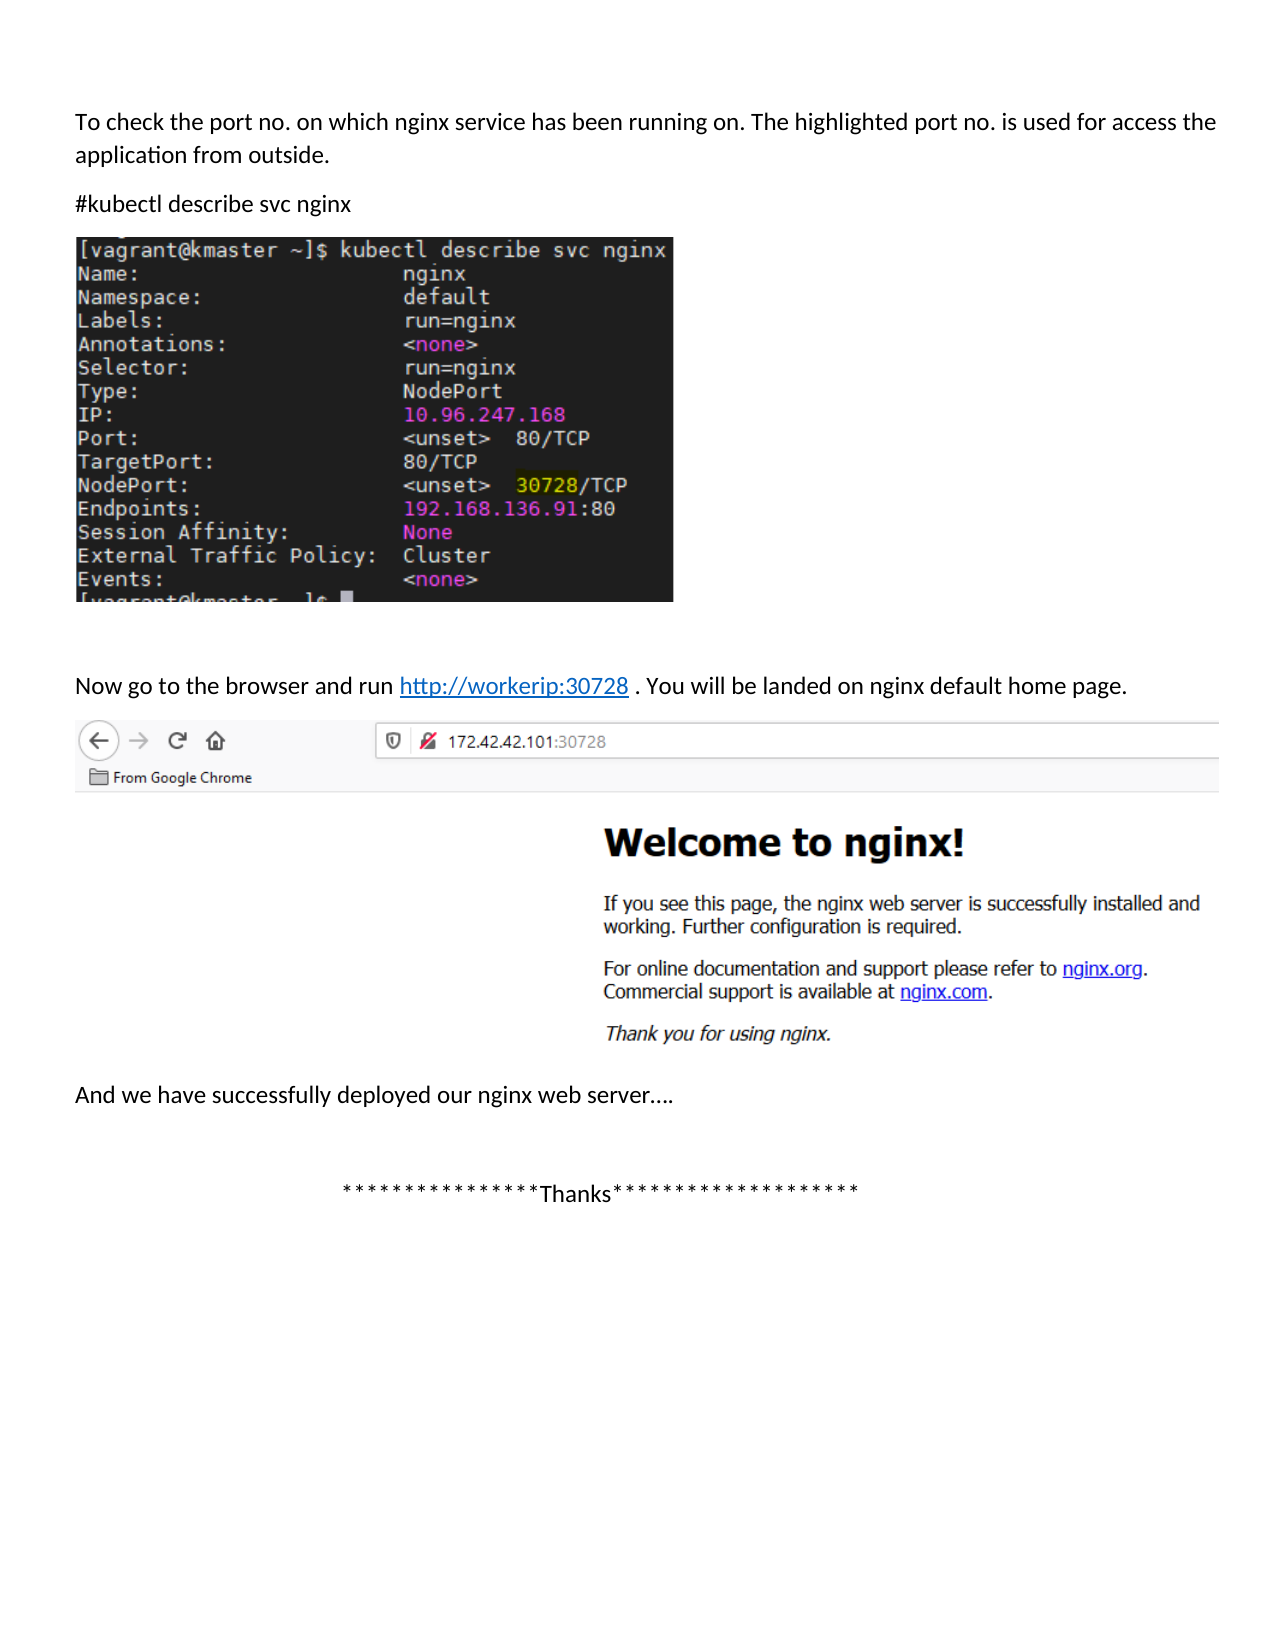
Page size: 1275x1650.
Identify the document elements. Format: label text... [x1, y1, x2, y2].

text And we have successfully deployed our nginx web server…. [75, 1079, 1219, 1109]
text Now go to the browser and run http://workerip:30728 . You will be landed on nginx default home page. [75, 670, 1219, 701]
picture [75, 237, 674, 602]
text ****************Thanks******************** [75, 1178, 1219, 1208]
picture [75, 720, 1219, 1060]
text To check the port no. on which nginx service has been running on. The highlighted port no. is used for access the application from outside. [75, 106, 1219, 169]
text #kubectl describe svc nginx [75, 188, 1219, 219]
